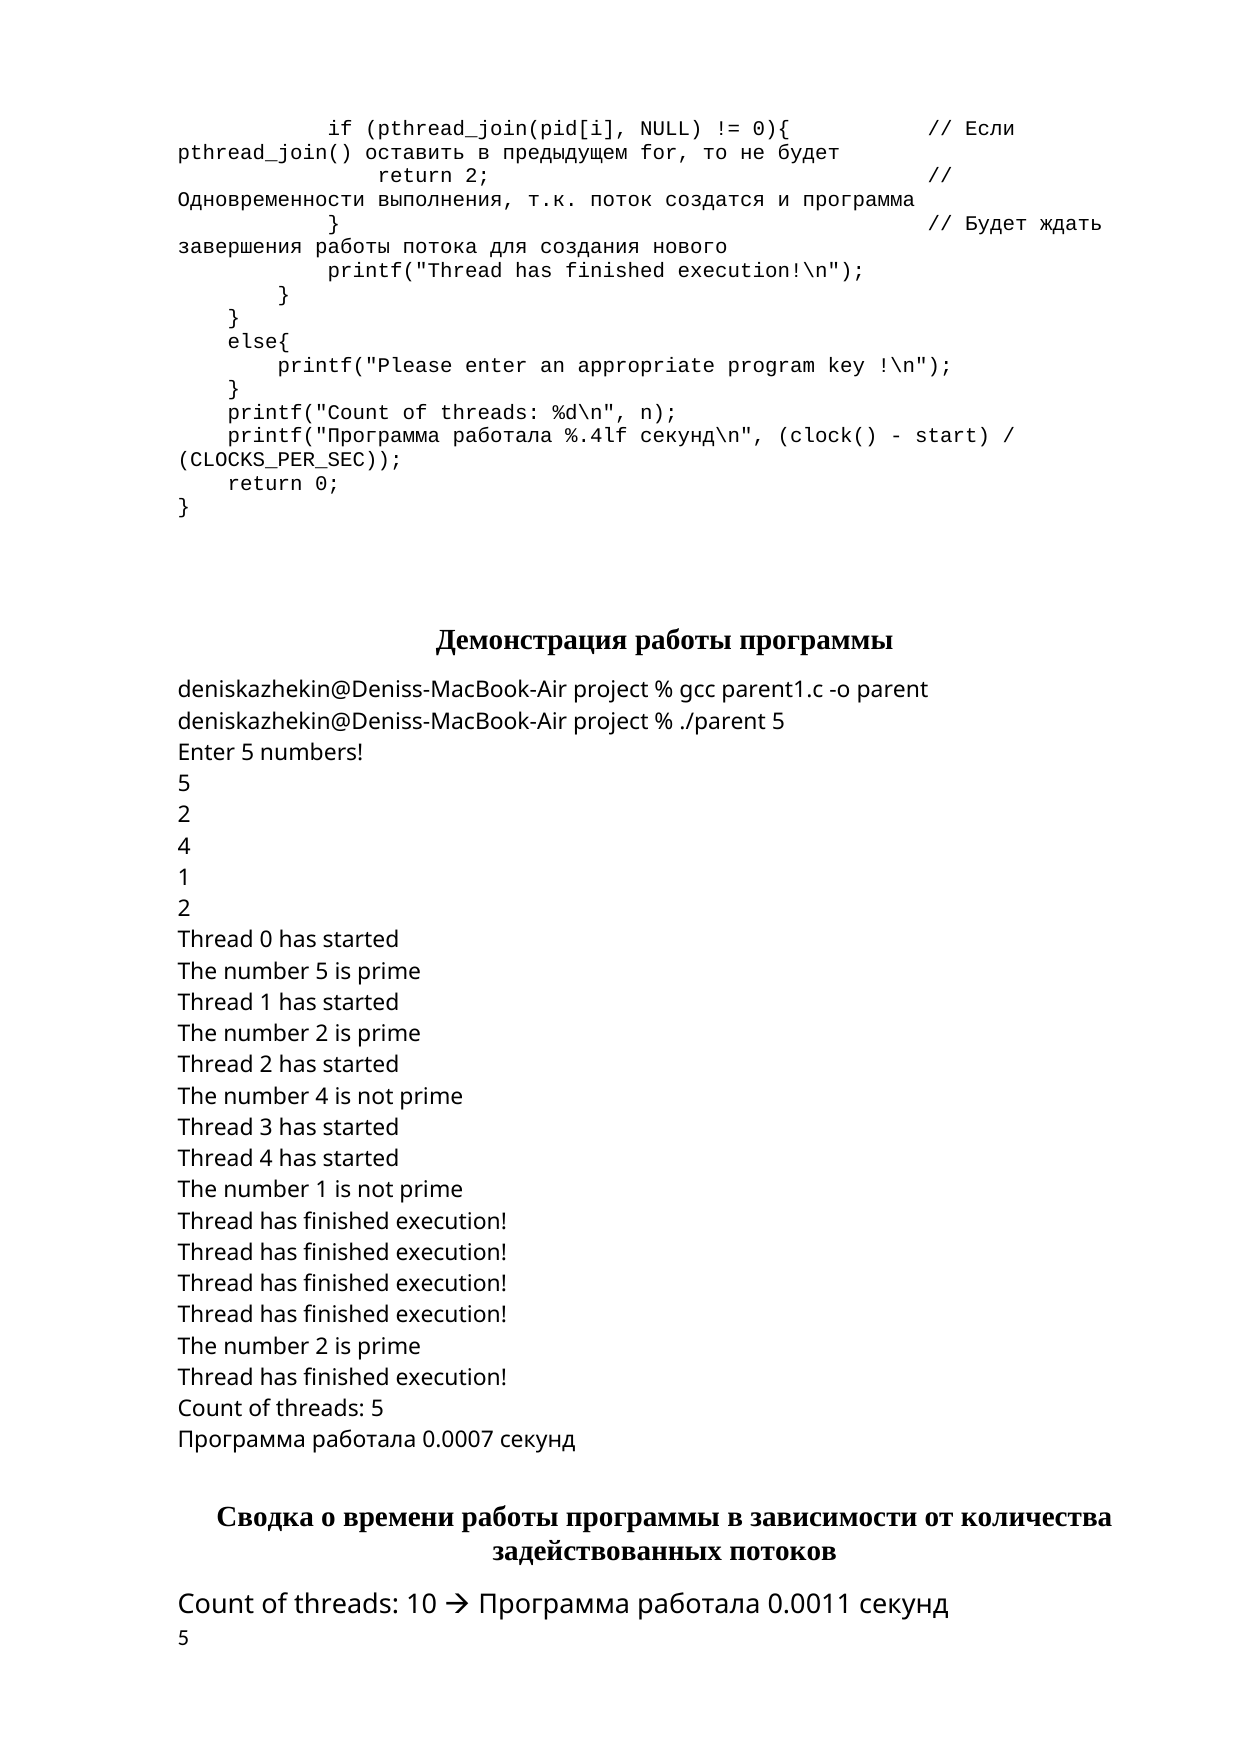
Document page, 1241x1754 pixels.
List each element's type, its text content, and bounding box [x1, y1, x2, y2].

text The number 2 is prime [177, 1329, 1152, 1361]
text The number 5 is prime [177, 954, 1152, 986]
text deniskazhekin@Deniss-MacBook-Air project % gcc parent1.c -o parent [177, 673, 1152, 704]
text Thread 4 has started [177, 1142, 1152, 1173]
text } [177, 307, 1152, 331]
text The number 1 is not prime [177, 1173, 1152, 1204]
text The number 4 is not prime [177, 1079, 1152, 1111]
text Демонстрация работы программы [177, 622, 1152, 655]
text printf("Count of threads: %d\n", n); [177, 402, 1152, 426]
text Thread has finished execution! [177, 1204, 1152, 1236]
text 5 [177, 767, 1152, 798]
text 2 [177, 892, 1152, 923]
text 1 [177, 861, 1152, 892]
text Thread 1 has started [177, 986, 1152, 1017]
text printf("Thread has finished execution!\n"); [177, 260, 1152, 284]
text Thread has finished execution! [177, 1361, 1152, 1392]
text else{ [177, 331, 1152, 354]
text if (pthread_join(pid[i], NULL) != 0){ // Если pthread_join() оставить в предыдущем for, то не будет [177, 118, 1152, 165]
text Thread 0 has started [177, 923, 1152, 954]
text Count of threads: 10 Программа работала 0.0011 секунд [177, 1585, 1152, 1622]
text } // Будет ждать завершения работы потока для создания нового [177, 213, 1152, 260]
text Программа работала 0.0007 секунд [177, 1423, 1152, 1454]
text } [177, 284, 1152, 307]
text } [177, 378, 1152, 402]
text Thread 2 has started [177, 1048, 1152, 1079]
text Thread 3 has started [177, 1111, 1152, 1142]
text return 2; // Одновременности выполнения, т.к. поток создатся и программа [177, 165, 1152, 213]
text Сводка о времени работы программы в зависимости от количества задействованных потоков [177, 1499, 1152, 1567]
text The number 2 is prime [177, 1017, 1152, 1048]
text Count of threads: 5 [177, 1392, 1152, 1423]
text } [177, 496, 1152, 520]
text 2 [177, 798, 1152, 829]
text deniskazhekin@Deniss-MacBook-Air project % ./parent 5 [177, 704, 1152, 736]
text printf("Please enter an appropriate program key !\n"); [177, 354, 1152, 378]
text printf("Программа работала %.4lf секунд\n", (clock() - start) / (CLOCKS_PER_SEC)); [177, 426, 1152, 473]
text Enter 5 numbers! [177, 736, 1152, 767]
text Thread has finished execution! [177, 1298, 1152, 1329]
text 4 [177, 829, 1152, 861]
text return 0; [177, 473, 1152, 496]
text Thread has finished execution! [177, 1267, 1152, 1298]
text Thread has finished execution! [177, 1236, 1152, 1267]
